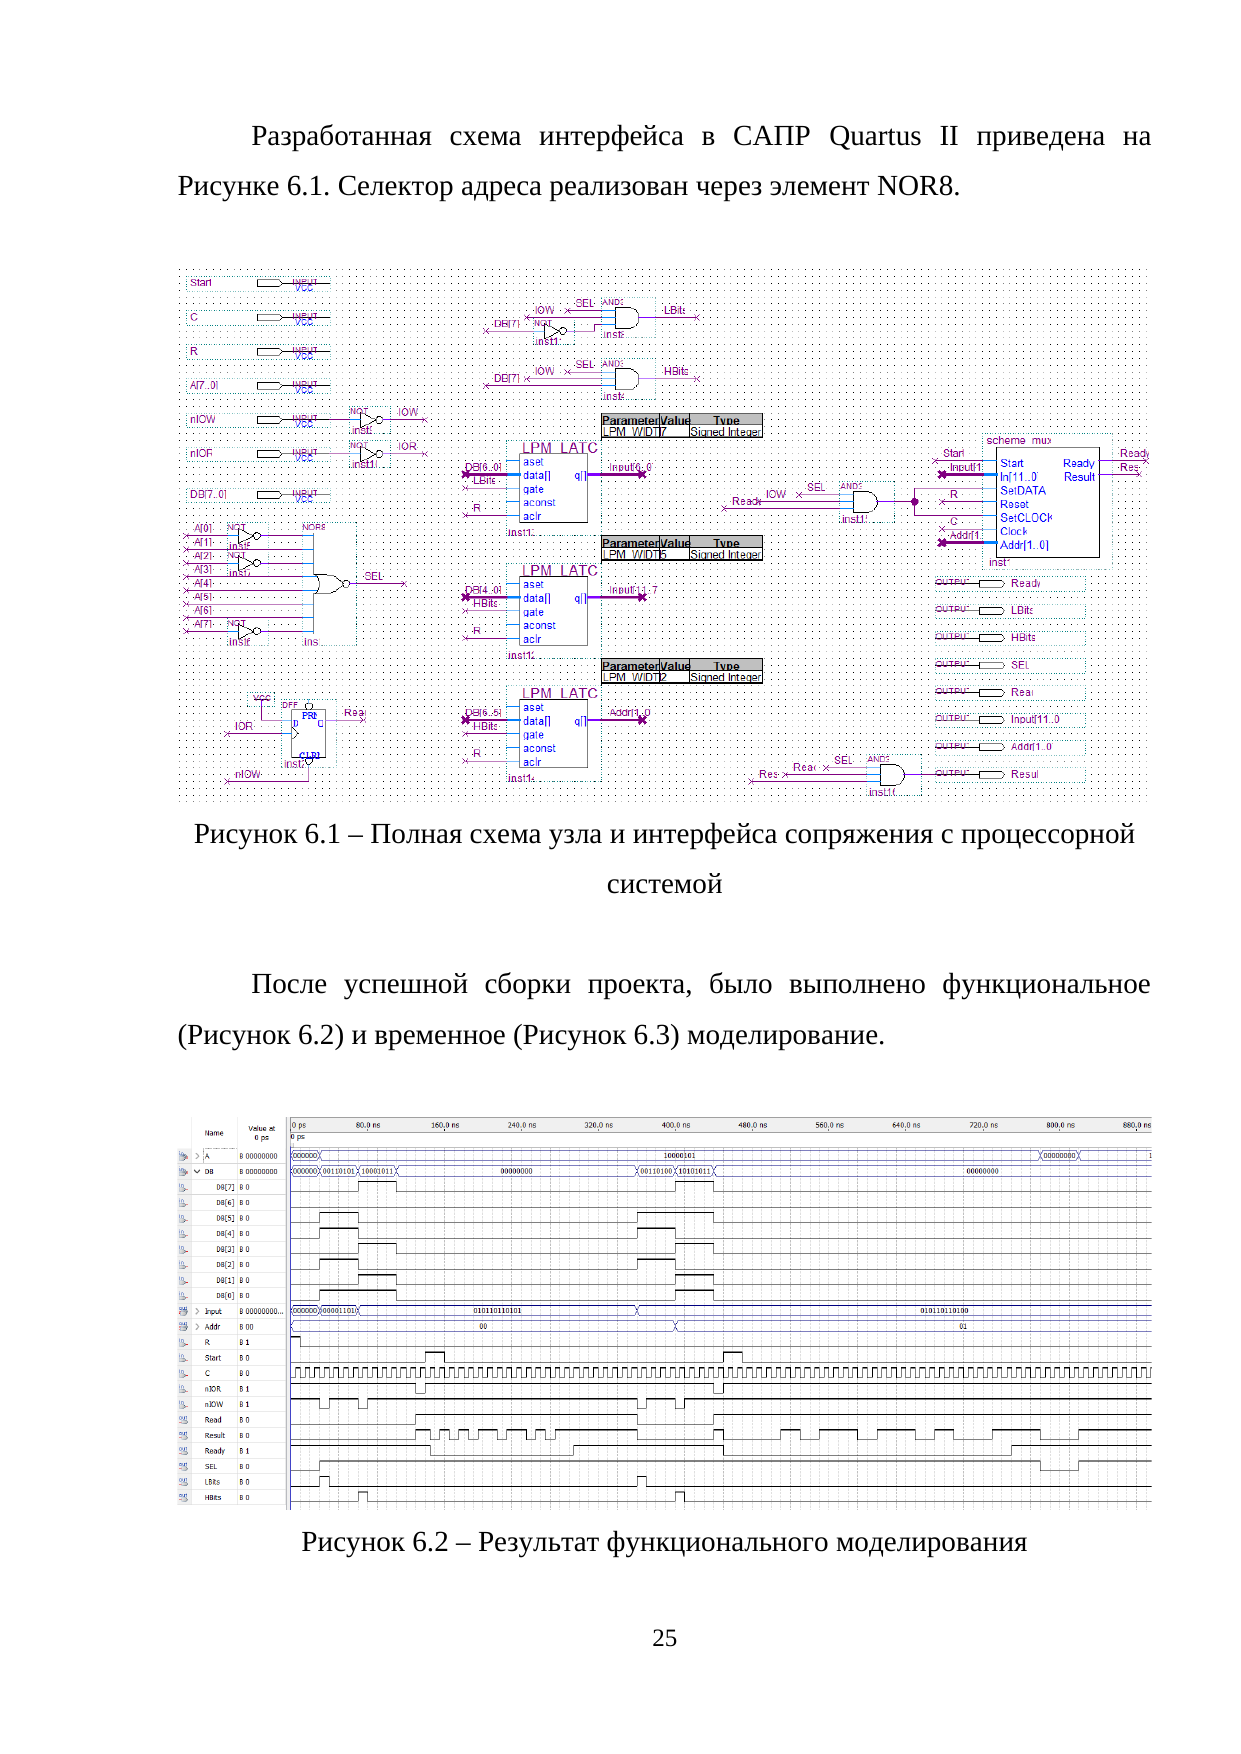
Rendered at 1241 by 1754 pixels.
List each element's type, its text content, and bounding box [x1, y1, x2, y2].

text Рисунок 6.2 – Результат функционального моделирования [177, 1524, 1152, 1557]
text Рисунок 6.1 – Полная схема узла и интерфейса сопряжения с процессорной системой [177, 816, 1152, 899]
text После успешной сборки проекта, было выполнено функциональное (Рисунок 6.2) и временное (Рисунок 6.3) моделирование. [177, 967, 1152, 1051]
picture [177, 1117, 1152, 1510]
picture [177, 269, 1152, 802]
text Разработанная схема интерфейса в САПР Quartus II приведена на Рисунке 6.1. Селектор адреса реализован через элемент NOR8. [177, 118, 1152, 202]
